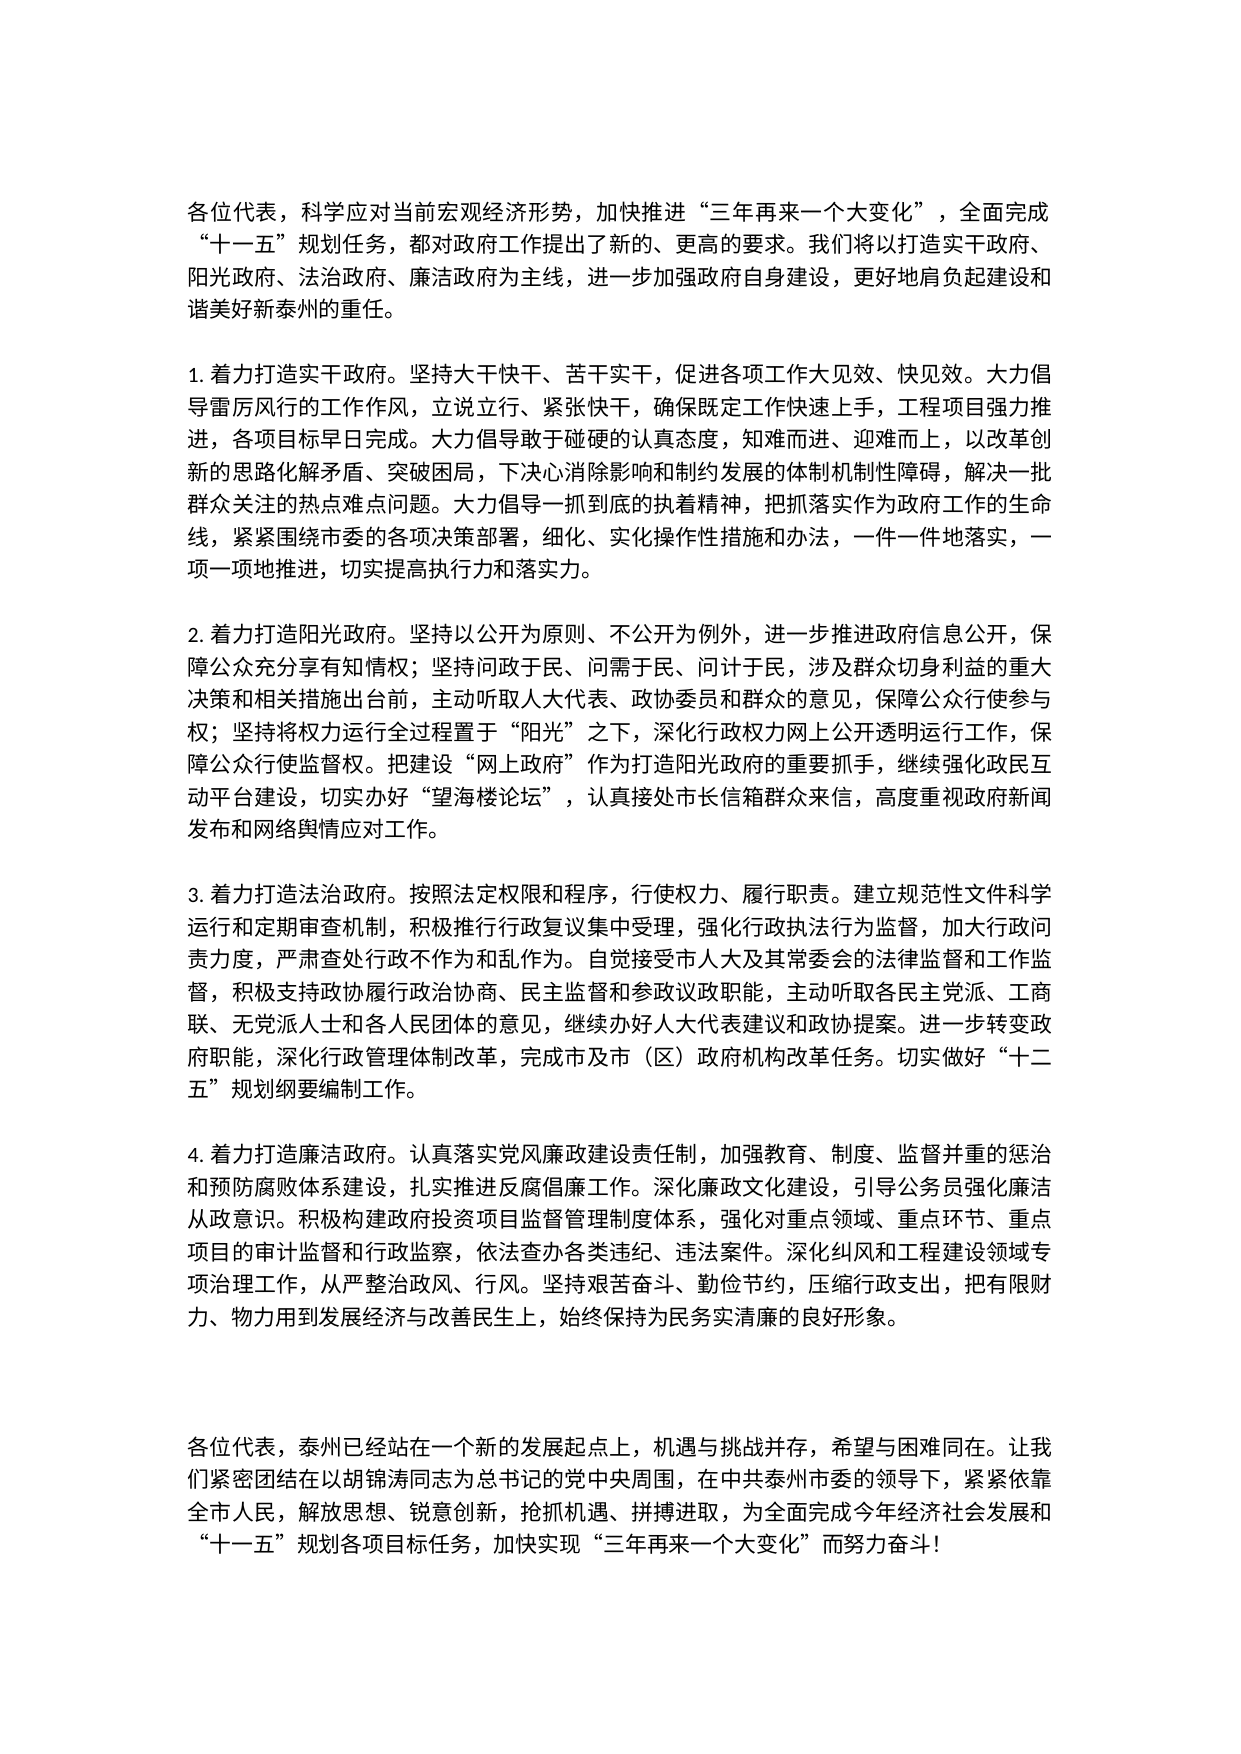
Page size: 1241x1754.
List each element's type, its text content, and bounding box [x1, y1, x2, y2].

text 4. 着力打造廉洁政府。认真落实党风廉政建设责任制，加强教育、制度、监督并重的惩治和预防腐败体系建设，扎实推进反腐倡廉工作。深化廉政文化建设，引导公务员强化廉洁从政意识。积极构建政府投资项目监督管理制度体系，强化对重点领域、重点环节、重点项目的审计监督和行政监察，依法查办各类违纪、违法案件。深化纠风和工程建设领域专项治理工作，从严整治政风、行风。坚持艰苦奋斗、勤俭节约，压缩行政支出，把有限财力、物力用到发展经济与改善民生上，始终保持为民务实清廉的良好形象。 [187, 1137, 1053, 1332]
text 2. 着力打造阳光政府。坚持以公开为原则、不公开为例外，进一步推进政府信息公开，保障公众充分享有知情权；坚持问政于民、问需于民、问计于民，涉及群众切身利益的重大决策和相关措施出台前，主动听取人大代表、政协委员和群众的意见，保障公众行使参与权；坚持将权力运行全过程置于“阳光”之下，深化行政权力网上公开透明运行工作，保障公众行使监督权。把建设“网上政府”作为打造阳光政府的重要抓手，继续强化政民互动平台建设，切实办好“望海楼论坛”，认真接处市长信箱群众来信，高度重视政府新闻发布和网络舆情应对工作。 [187, 617, 1053, 844]
text 1. 着力打造实干政府。坚持大干快干、苦干实干，促进各项工作大见效、快见效。大力倡导雷厉风行的工作作风，立说立行、紧张快干，确保既定工作快速上手，工程项目强力推进，各项目标早日完成。大力倡导敢于碰硬的认真态度，知难而进、迎难而上，以改革创新的思路化解矛盾、突破困局，下决心消除影响和制约发展的体制机制性障碍，解决一批群众关注的热点难点问题。大力倡导一抓到底的执着精神，把抓落实作为政府工作的生命线，紧紧围绕市委的各项决策部署，细化、实化操作性措施和办法，一件一件地落实，一项一项地推进，切实提高执行力和落实力。 [187, 357, 1053, 584]
text 3. 着力打造法治政府。按照法定权限和程序，行使权力、履行职责。建立规范性文件科学运行和定期审查机制，积极推行行政复议集中受理，强化行政执法行为监督，加大行政问责力度，严肃查处行政不作为和乱作为。自觉接受市人大及其常委会的法律监督和工作监督，积极支持政协履行政治协商、民主监督和参政议政职能，主动听取各民主党派、工商联、无党派人士和各人民团体的意见，继续办好人大代表建议和政协提案。进一步转变政府职能，深化行政管理体制改革，完成市及市（区）政府机构改革任务。切实做好“十二五”规划纲要编制工作。 [187, 877, 1053, 1104]
text 各位代表，科学应对当前宏观经济形势，加快推进“三年再来一个大变化”，全面完成“十一五”规划任务，都对政府工作提出了新的、更高的要求。我们将以打造实干政府、阳光政府、法治政府、廉洁政府为主线，进一步加强政府自身建设，更好地肩负起建设和谐美好新泰州的重任。 [187, 194, 1053, 324]
text 各位代表，泰州已经站在一个新的发展起点上，机遇与挑战并存，希望与困难同在。让我们紧密团结在以胡锦涛同志为总书记的党中央周围，在中共泰州市委的领导下，紧紧依靠全市人民，解放思想、锐意创新，抢抓机遇、拼搏进取，为全面完成今年经济社会发展和“十一五”规划各项目标任务，加快实现“三年再来一个大变化”而努力奋斗！ [187, 1429, 1053, 1559]
